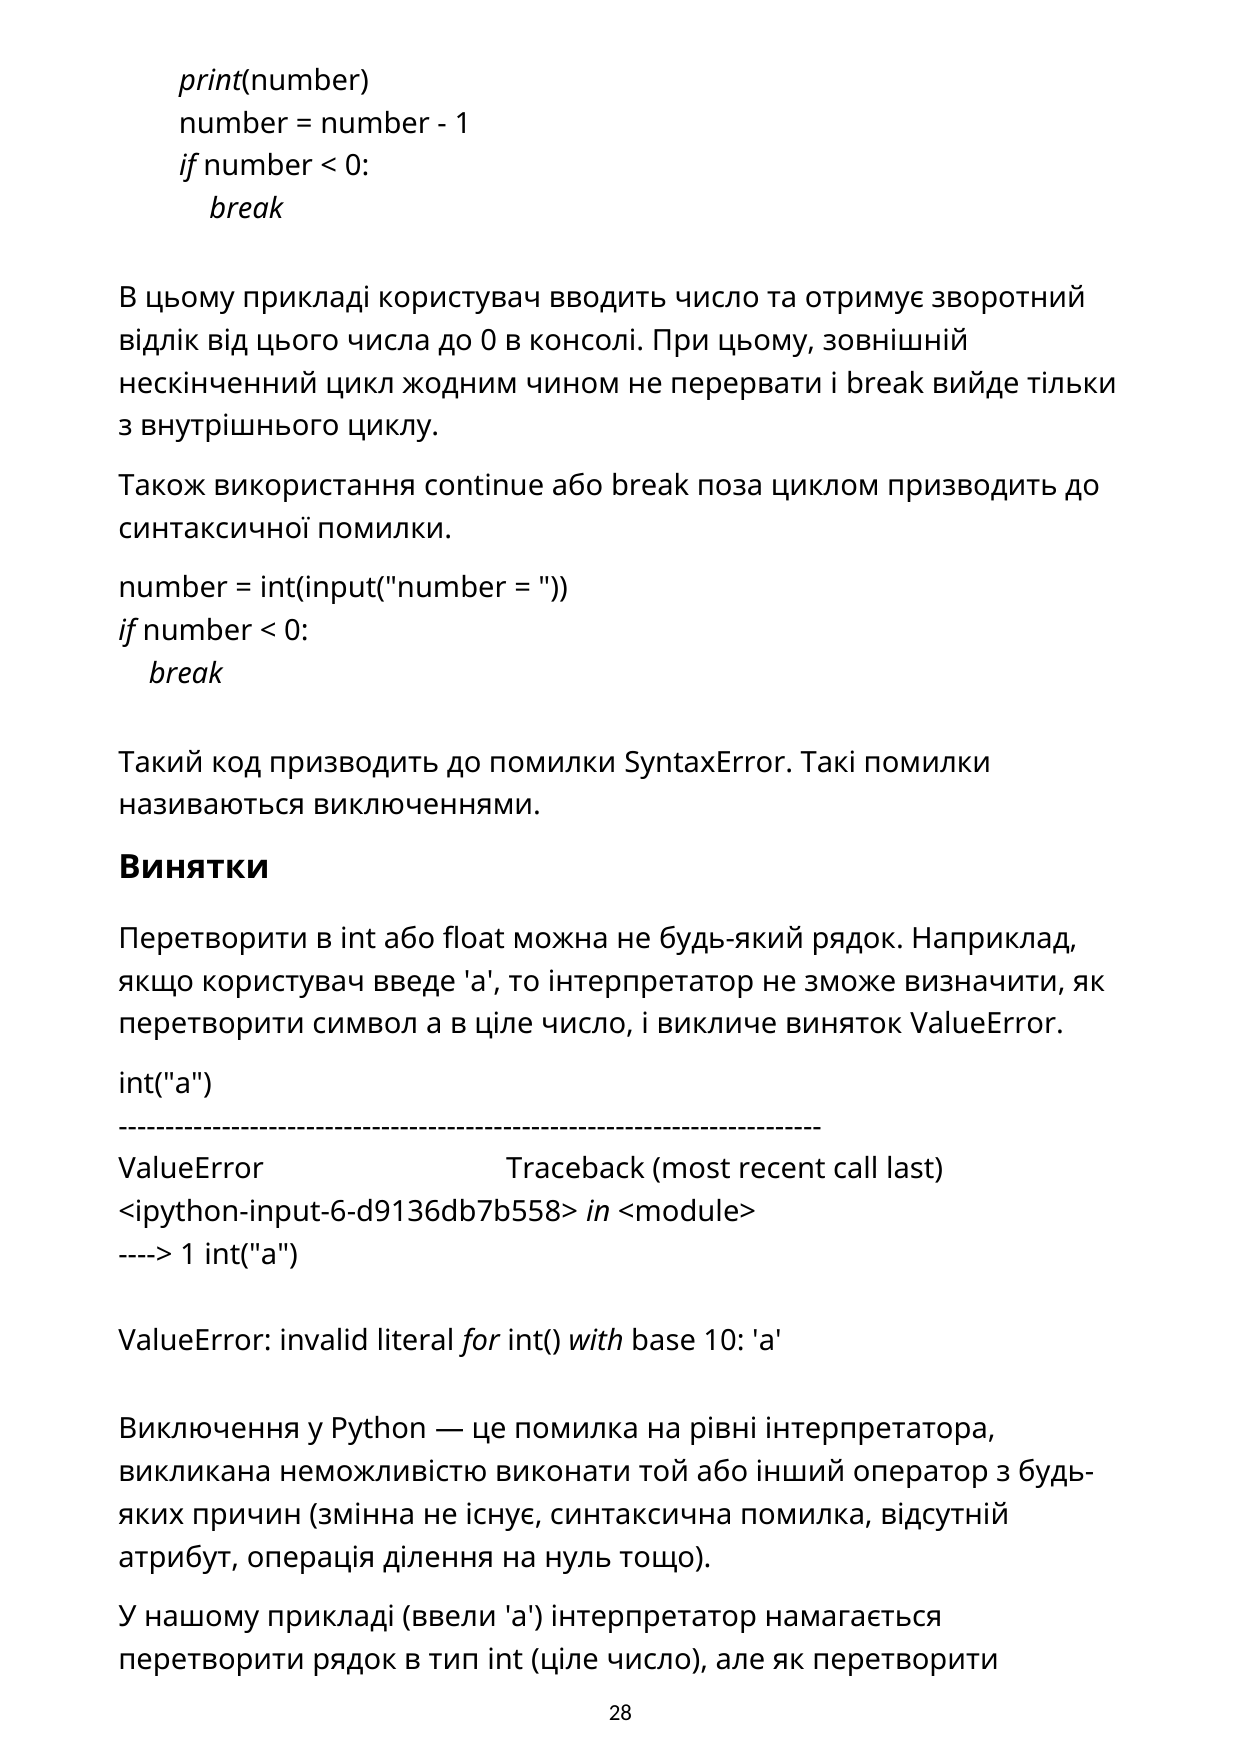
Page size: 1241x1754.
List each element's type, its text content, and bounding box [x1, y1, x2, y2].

text Такий код призводить до помилки SyntaxError. Такі помилки називаються виключеннями. [118, 741, 1122, 823]
text Також використання continue або break поза циклом призводить до синтаксичної помилки. [118, 464, 1122, 547]
text Виключення у Python — це помилка на рівні інтерпретатора, викликана неможливістю виконати той або інший оператор з будь-яких причин (змінна не існує, синтаксична помилка, відсутній атрибут, операція ділення на нуль тощо). [118, 1408, 1122, 1576]
text Перетворити в int або float можна не будь-який рядок. Наприклад, якщо користувач введе 'a', то інтерпретатор не зможе визначити, як перетворити символ a в ціле число, і викличе виняток ValueError. [118, 917, 1122, 1042]
text int("a") --------------------------------------------------------------------------- ValueError Traceback (most recent call last) <ipython-input-6-d9136db7b558> in <module> ----> 1 int("a") ValueError: invalid literal for int() with base 10: 'a' [118, 1062, 1122, 1389]
text В цьому прикладі користувач вводить число та отримує зворотний відлік від цього числа до 0 в консолі. При цьому, зовнішній нескінченний цикл жодним чином не перервати і break вийде тільки з внутрішнього циклу. [118, 276, 1122, 444]
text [118, 1596, 1122, 1678]
text number = int(input("number = ")) if number < 0: break [118, 566, 1122, 722]
subtitle Винятки​ [118, 843, 1122, 888]
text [118, 59, 1122, 257]
